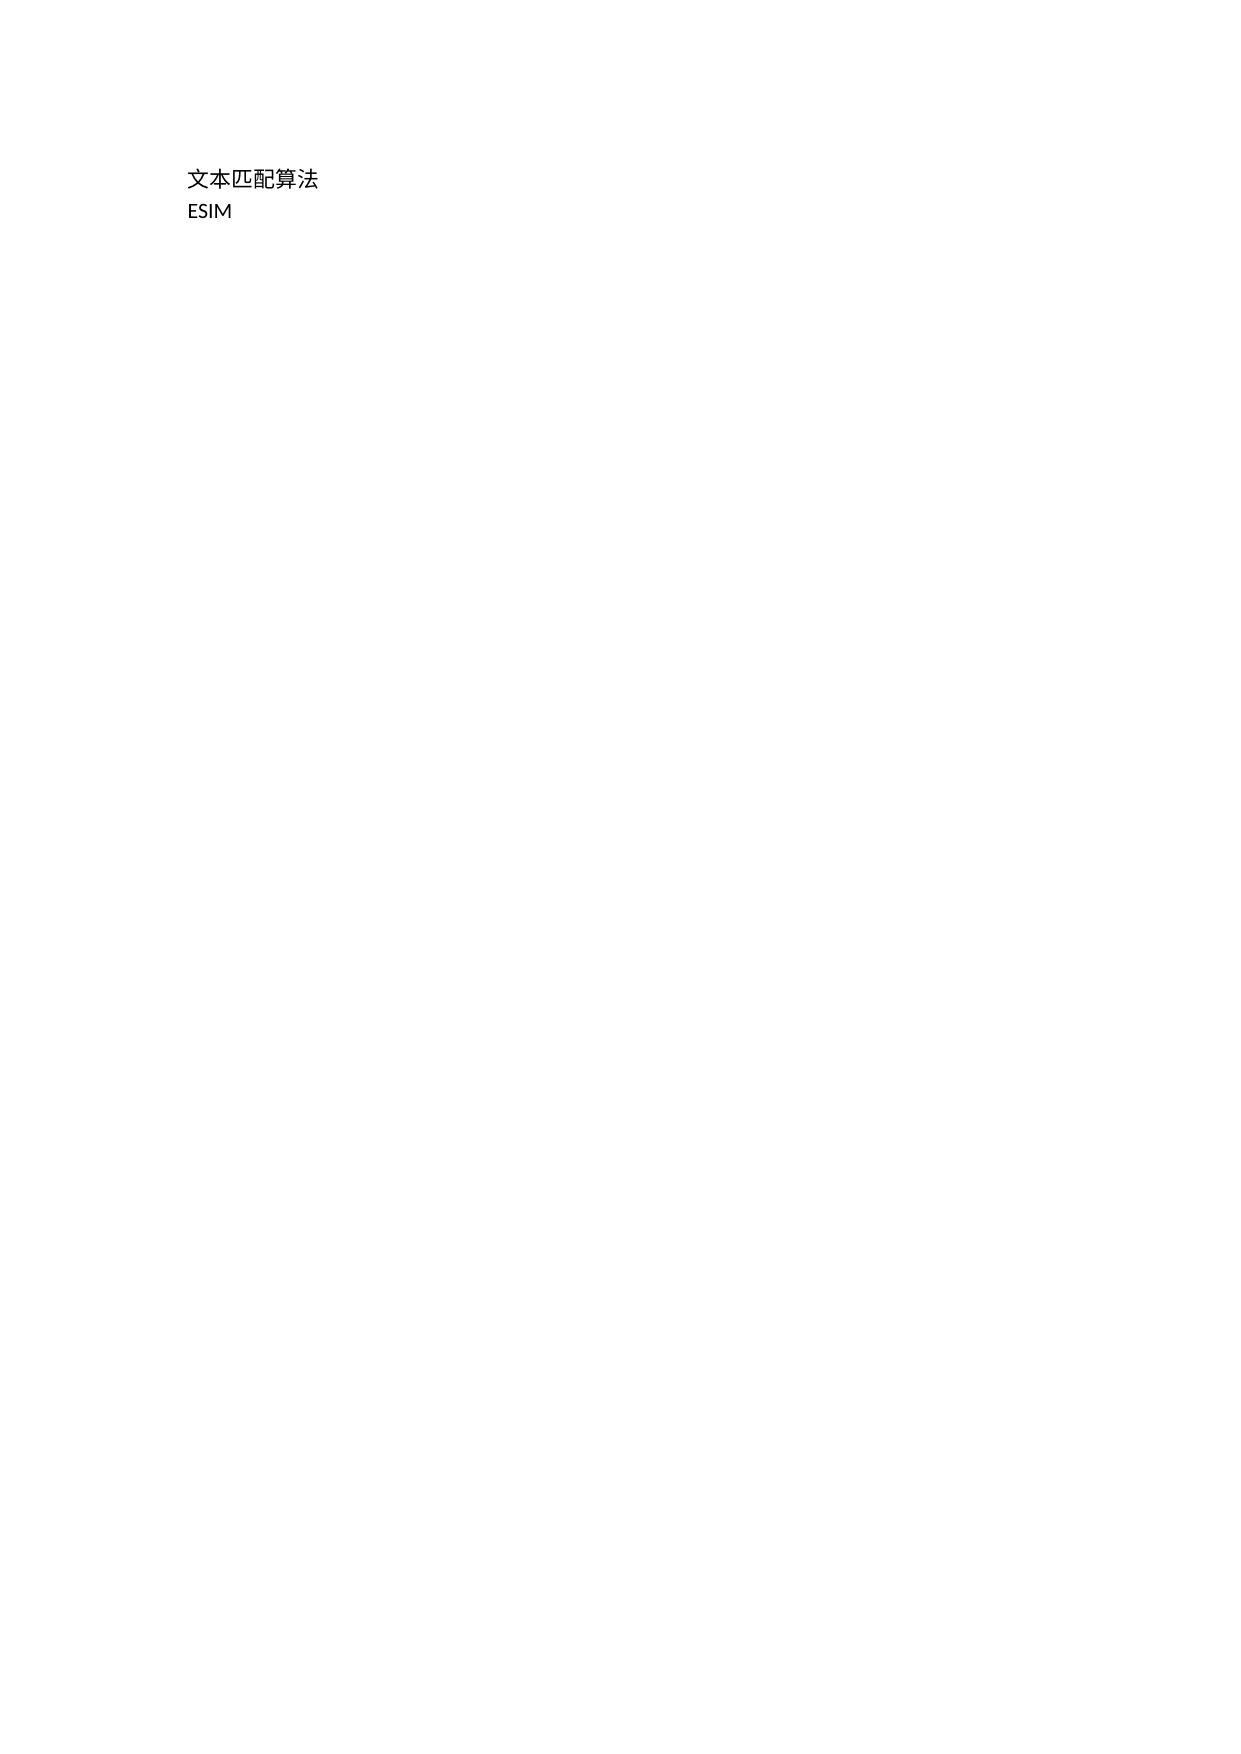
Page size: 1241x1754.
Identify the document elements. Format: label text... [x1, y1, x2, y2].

text ESIM [187, 194, 1053, 227]
text 文本匹配算法 [187, 162, 1053, 194]
